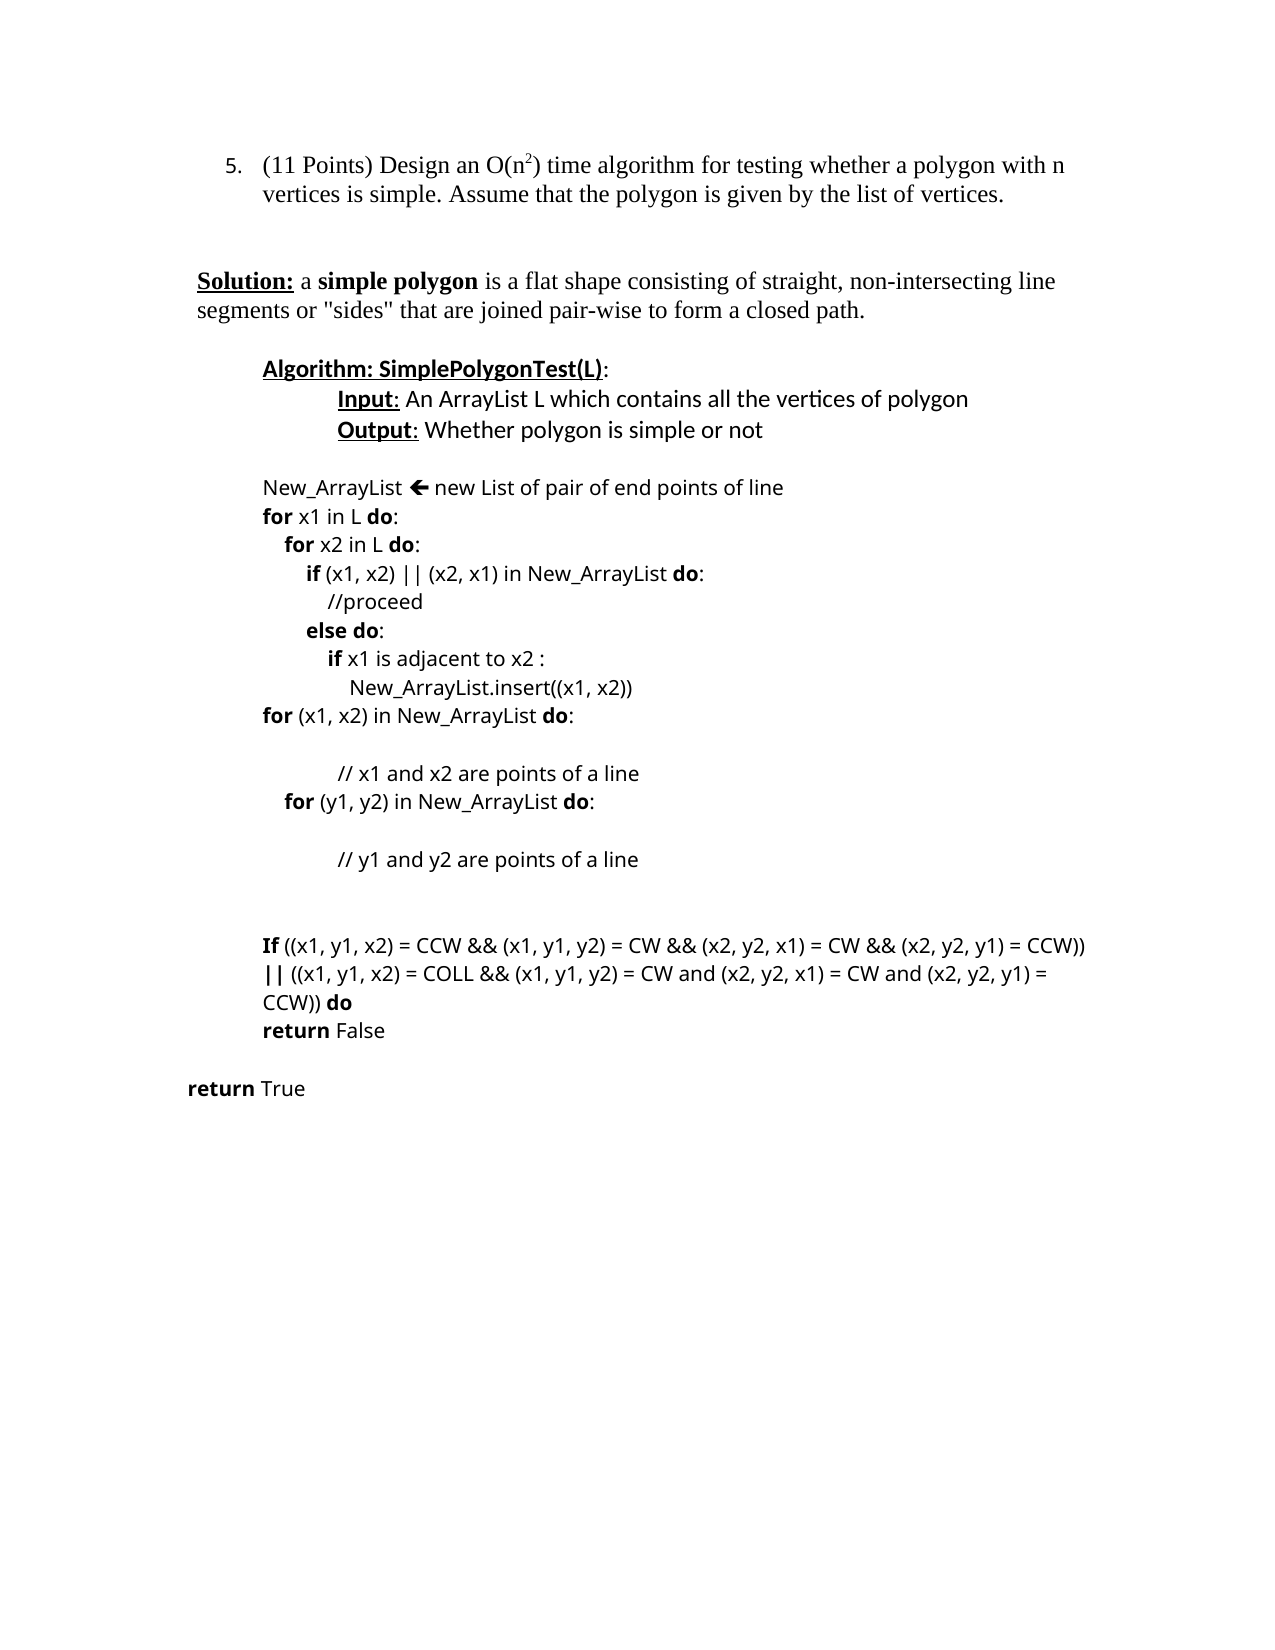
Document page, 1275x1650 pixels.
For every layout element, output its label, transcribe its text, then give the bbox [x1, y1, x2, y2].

text Input: An ArrayList L which contains all the vertices of polygon Output: Whether polygon is simple or not [337, 383, 1087, 444]
list (11 Points) Design an O(n2) time algorithm for testing whether a polygon with n vertices is simple. Assume that the polygon is given by the list of vertices. [225, 150, 1087, 208]
text return True [187, 1074, 1087, 1102]
text // y1 and y2 are points of a line [262, 845, 1087, 902]
text New_ArrayList new List of pair of end points of line for x1 in L do: for x2 in L do: if (x1, x2) || (x2, x1) in New_ArrayList do: //proceed else do: if x1 is adjacent to x2 : New_ArrayList.insert((x1, x2)) for (x1, x2) in New_ArrayList do: [262, 473, 1087, 729]
text If ((x1, y1, x2) = CCW && (x1, y1, y2) = CW && (x2, y2, x1) = CW && (x2, y2, y1) = CCW)) || ((x1, y1, x2) = COLL && (x1, y1, y2) = CW and (x2, y2, x1) = CW and (x2, y2, y1) = CCW)) do return False [262, 931, 1087, 1045]
text Solution: a simple polygon is a flat shape consisting of straight, non-intersecting line segments or "sides" that are joined pair-wise to form a closed path. [197, 266, 1087, 324]
text // x1 and x2 are points of a line for (y1, y2) in New_ArrayList do: [262, 759, 1087, 816]
text Algorithm: SimplePolygonTest(L): [262, 353, 1087, 383]
